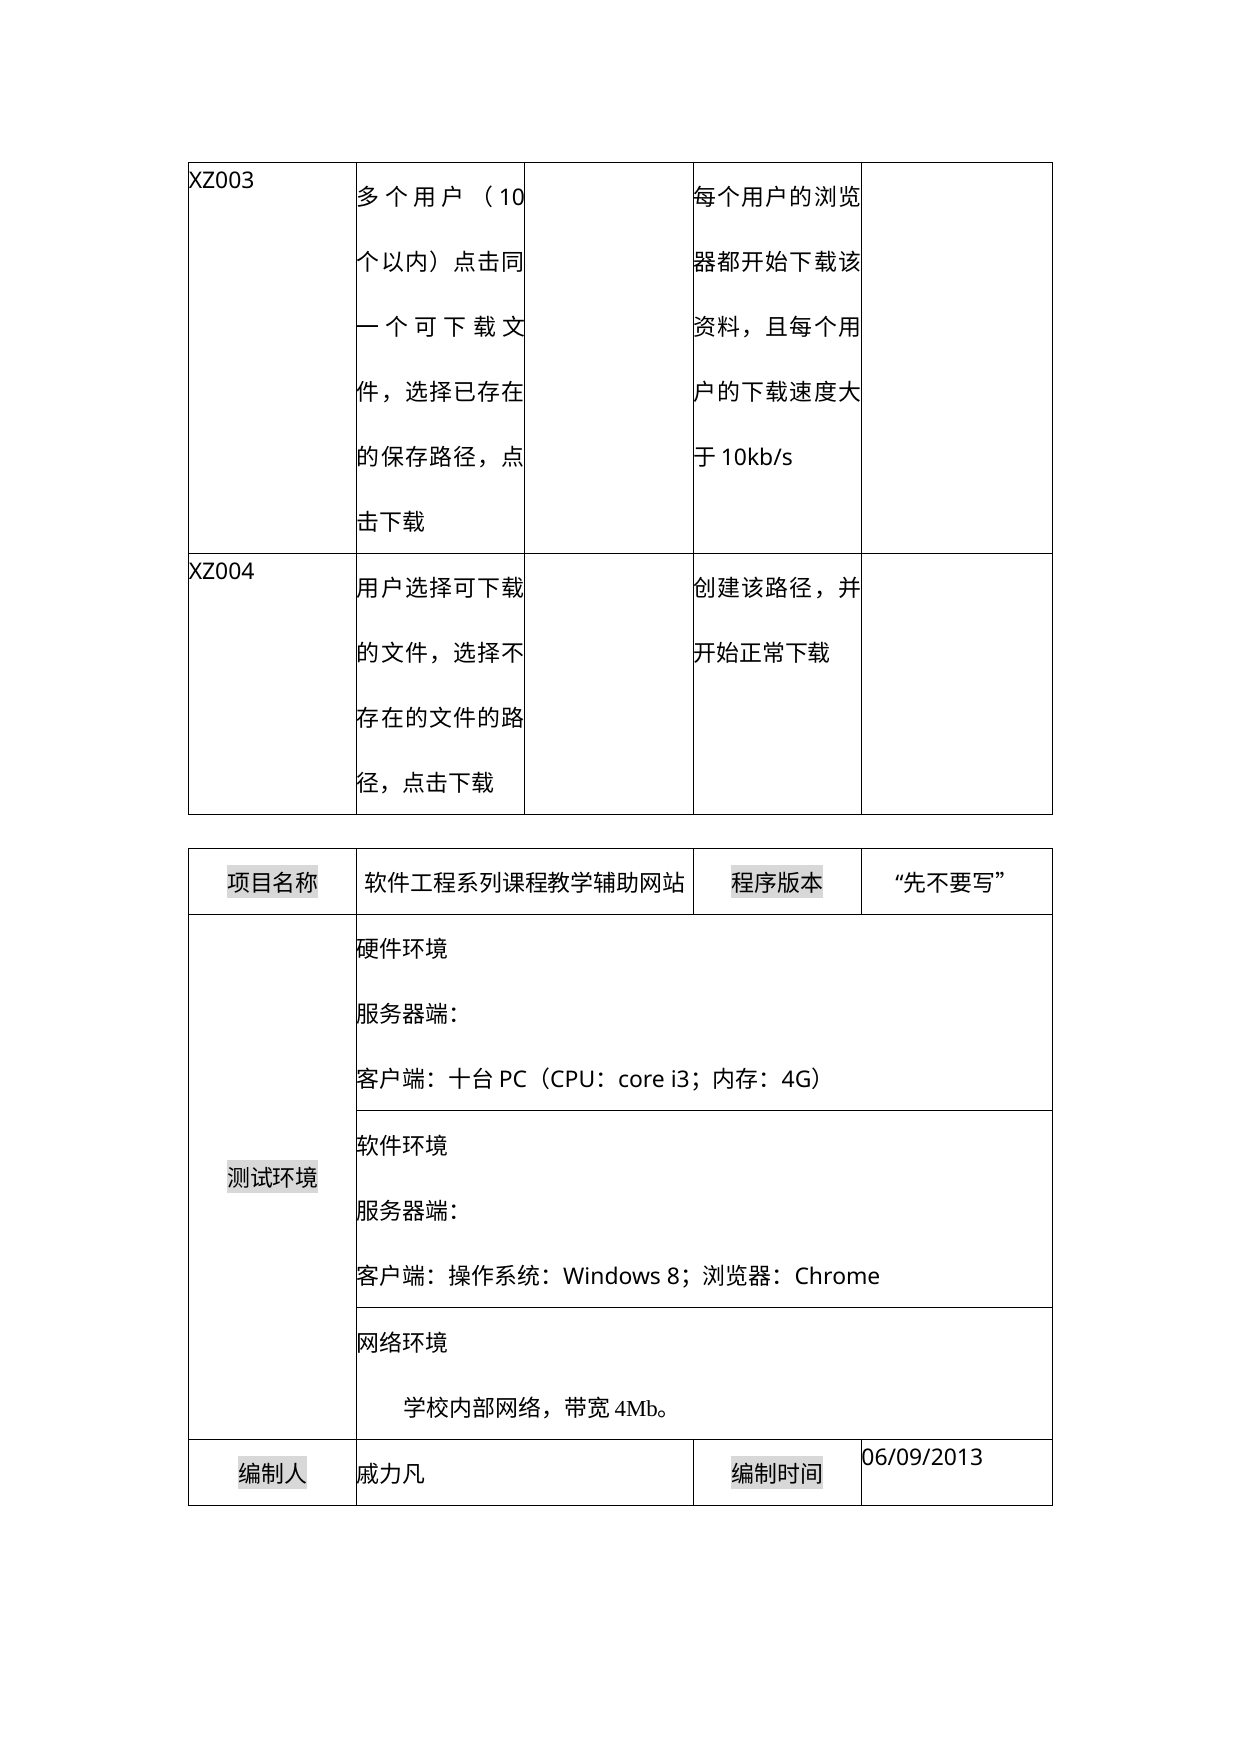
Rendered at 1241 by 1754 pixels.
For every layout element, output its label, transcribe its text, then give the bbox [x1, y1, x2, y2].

table_cell XZ003 [189, 163, 356, 553]
table_cell 多个用户（10个以内）点击同一个可下载文件，选择已存在的保存路径，点击下载 [357, 163, 524, 553]
table_cell 每个用户的浏览器都开始下载该资料，且每个用户的下载速度大于10kb/s [694, 163, 861, 553]
table_cell 戚力凡 [357, 1440, 693, 1505]
table_cell 06/09/2013 [862, 1440, 1052, 1505]
table_header 程序版本 [694, 849, 861, 914]
table_cell 编制人 [189, 1440, 356, 1505]
table_cell 创建该路径，并开始正常下载 [694, 554, 861, 814]
table_cell 软件环境 服务器端： 客户端：操作系统：Windows 8；浏览器：Chrome [357, 1111, 1052, 1307]
table_cell [525, 163, 693, 553]
table_cell [862, 554, 1052, 814]
table_cell 编制时间 [694, 1440, 861, 1505]
table_cell [862, 163, 1052, 553]
table_cell 网络环境 学校内部网络，带宽4Mb。 [357, 1308, 1052, 1439]
table_header “先不要写” [862, 849, 1052, 914]
table_cell XZ004 [189, 554, 356, 814]
table_cell 硬件环境 服务器端： 客户端：十台PC（CPU：core i3；内存：4G） [357, 915, 1052, 1110]
table_cell 用户选择可下载的文件，选择不存在的文件的路径，点击下载 [357, 554, 524, 814]
table_header 软件工程系列课程教学辅助网站 [357, 849, 693, 914]
table_cell 测试环境 [189, 915, 356, 1439]
table_cell [525, 554, 693, 814]
table_header 项目名称 [189, 849, 356, 914]
